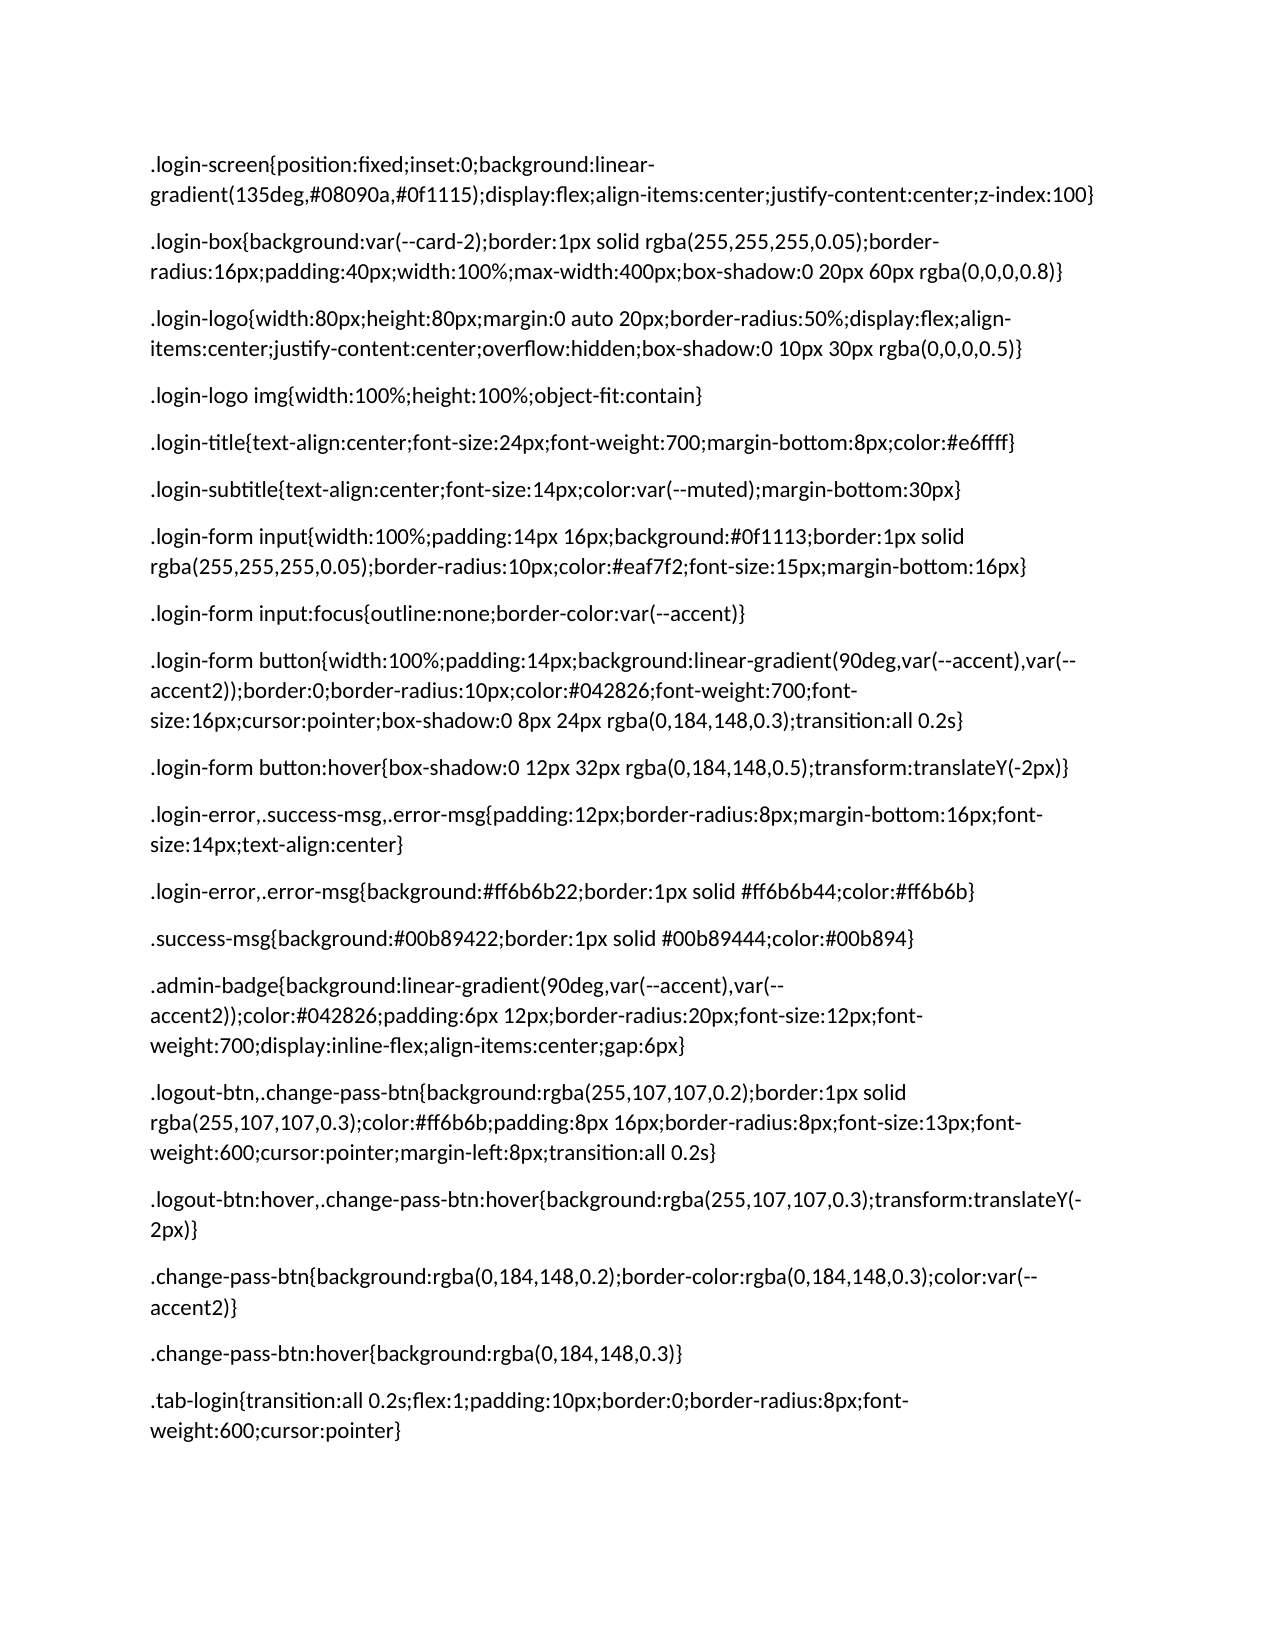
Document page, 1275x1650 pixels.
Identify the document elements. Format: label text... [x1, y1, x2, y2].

text .login-subtitle{text-align:center;font-size:14px;color:var(--muted);margin-bottom:30px} [150, 475, 1125, 503]
text .logout-btn:hover,.change-pass-btn:hover{background:rgba(255,107,107,0.3);transform:translateY(-2px)} [150, 1185, 1125, 1244]
text .success-msg{background:#00b89422;border:1px solid #00b89444;color:#00b894} [150, 924, 1125, 952]
text .login-logo{width:80px;height:80px;margin:0 auto 20px;border-radius:50%;display:flex;align-items:center;justify-content:center;overflow:hidden;box-shadow:0 10px 30px rgba(0,0,0,0.5)} [150, 304, 1125, 362]
text .admin-badge{background:linear-gradient(90deg,var(--accent),var(--accent2));color:#042826;padding:6px 12px;border-radius:20px;font-size:12px;font-weight:700;display:inline-flex;align-items:center;gap:6px} [150, 971, 1125, 1059]
text .login-error,.error-msg{background:#ff6b6b22;border:1px solid #ff6b6b44;color:#ff6b6b} [150, 877, 1125, 905]
text .login-form input{width:100%;padding:14px 16px;background:#0f1113;border:1px solid rgba(255,255,255,0.05);border-radius:10px;color:#eaf7f2;font-size:15px;margin-bottom:16px} [150, 522, 1125, 580]
text .login-error,.success-msg,.error-msg{padding:12px;border-radius:8px;margin-bottom:16px;font-size:14px;text-align:center} [150, 800, 1125, 858]
text .login-box{background:var(--card-2);border:1px solid rgba(255,255,255,0.05);border-radius:16px;padding:40px;width:100%;max-width:400px;box-shadow:0 20px 60px rgba(0,0,0,0.8)} [150, 227, 1125, 285]
text .login-form input:focus{outline:none;border-color:var(--accent)} [150, 599, 1125, 627]
text .change-pass-btn{background:rgba(0,184,148,0.2);border-color:rgba(0,184,148,0.3);color:var(--accent2)} [150, 1262, 1125, 1321]
text .logout-btn,.change-pass-btn{background:rgba(255,107,107,0.2);border:1px solid rgba(255,107,107,0.3);color:#ff6b6b;padding:8px 16px;border-radius:8px;font-size:13px;font-weight:600;cursor:pointer;margin-left:8px;transition:all 0.2s} [150, 1078, 1125, 1167]
text .tab-login{transition:all 0.2s;flex:1;padding:10px;border:0;border-radius:8px;font-weight:600;cursor:pointer} [150, 1386, 1125, 1445]
text .login-form button:hover{box-shadow:0 12px 32px rgba(0,184,148,0.5);transform:translateY(-2px)} [150, 753, 1125, 781]
text .login-logo img{width:100%;height:100%;object-fit:contain} [150, 381, 1125, 409]
text .login-screen{position:fixed;inset:0;background:linear-gradient(135deg,#08090a,#0f1115);display:flex;align-items:center;justify-content:center;z-index:100} [150, 150, 1125, 208]
text .login-title{text-align:center;font-size:24px;font-weight:700;margin-bottom:8px;color:#e6ffff} [150, 428, 1125, 456]
text .change-pass-btn:hover{background:rgba(0,184,148,0.3)} [150, 1339, 1125, 1368]
text .login-form button{width:100%;padding:14px;background:linear-gradient(90deg,var(--accent),var(--accent2));border:0;border-radius:10px;color:#042826;font-weight:700;font-size:16px;cursor:pointer;box-shadow:0 8px 24px rgba(0,184,148,0.3);transition:all 0.2s} [150, 646, 1125, 734]
